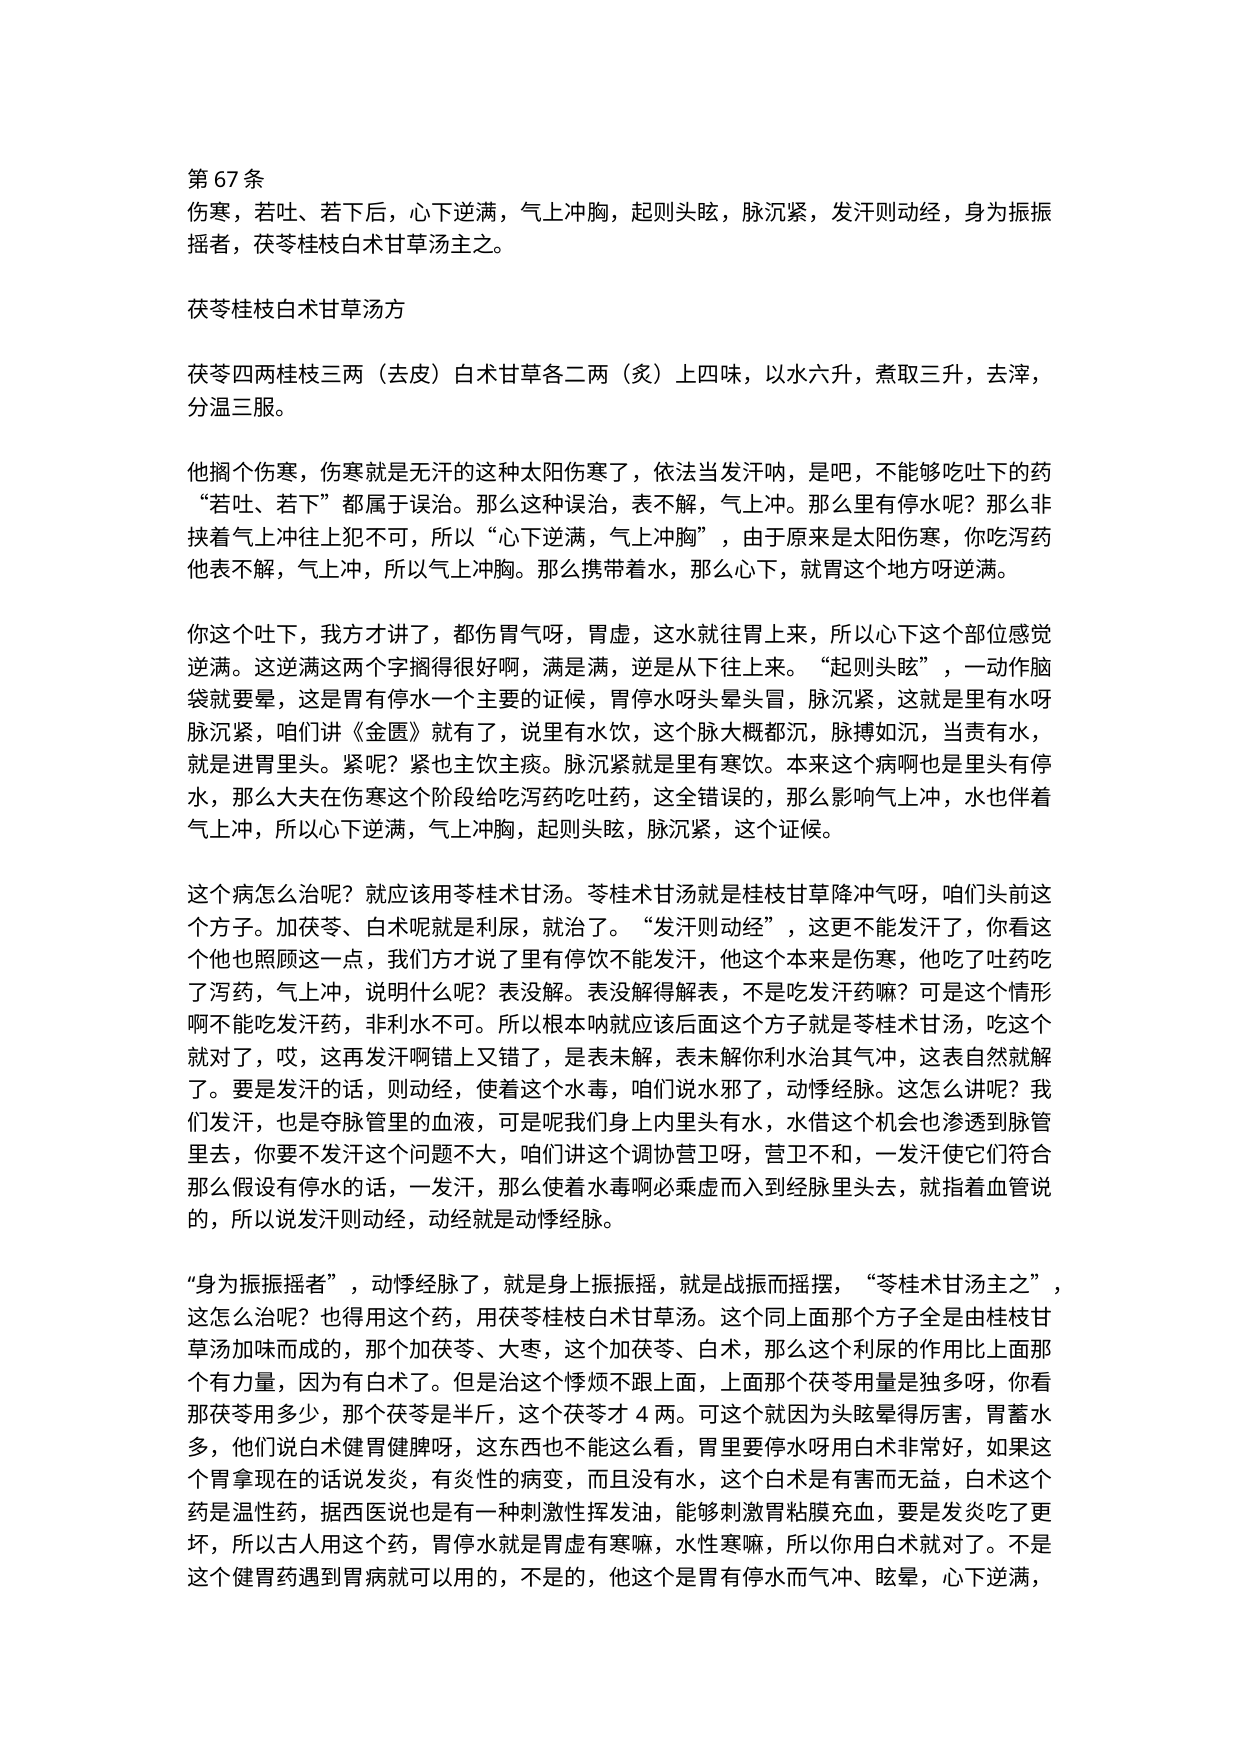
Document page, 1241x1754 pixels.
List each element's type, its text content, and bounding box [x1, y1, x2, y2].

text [187, 1267, 1053, 1592]
text 茯苓四两桂枝三两（去皮）白术甘草各二两（炙）上四味，以水六升，煮取三升，去滓，分温三服。 [187, 357, 1053, 422]
text 这个病怎么治呢？就应该用苓桂术甘汤。苓桂术甘汤就是桂枝甘草降冲气呀，咱们头前这个方子。加茯苓、白术呢就是利尿，就治了。“发汗则动经”，这更不能发汗了，你看这个他也照顾这一点，我们方才说了里有停饮不能发汗，他这个本来是伤寒，他吃了吐药吃了泻药，气上冲，说明什么呢？表没解。表没解得解表，不是吃发汗药嘛？可是这个情形啊不能吃发汗药，非利水不可。所以根本呐就应该后面这个方子就是苓桂术甘汤，吃这个就对了，哎，这再发汗啊错上又错了，是表未解，表未解你利水治其气冲，这表自然就解了。要是发汗的话，则动经，使着这个水毒，咱们说水邪了，动悸经脉。这怎么讲呢？我们发汗，也是夺脉管里的血液，可是呢我们身上内里头有水，水借这个机会也渗透到脉管里去，你要不发汗这个问题不大，咱们讲这个调协营卫呀，营卫不和，一发汗使它们符合。那么假设有停水的话，一发汗，那么使着水毒啊必乘虚而入到经脉里头去，就指着血管说的，所以说发汗则动经，动经就是动悸经脉。 [187, 877, 1053, 1234]
text 第67条 [187, 162, 1053, 194]
text 你这个吐下，我方才讲了，都伤胃气呀，胃虚，这水就往胃上来，所以心下这个部位感觉逆满。这逆满这两个字搁得很好啊，满是满，逆是从下往上来。“起则头眩”，一动作脑袋就要晕，这是胃有停水一个主要的证候，胃停水呀头晕头冒，脉沉紧，这就是里有水呀脉沉紧，咱们讲《金匮》就有了，说里有水饮，这个脉大概都沉，脉搏如沉，当责有水，就是进胃里头。紧呢？紧也主饮主痰。脉沉紧就是里有寒饮。本来这个病啊也是里头有停水，那么大夫在伤寒这个阶段给吃泻药吃吐药，这全错误的，那么影响气上冲，水也伴着气上冲，所以心下逆满，气上冲胸，起则头眩，脉沉紧，这个证候。 [187, 617, 1053, 844]
text 茯苓桂枝白术甘草汤方 [187, 292, 1053, 324]
text 他搁个伤寒，伤寒就是无汗的这种太阳伤寒了，依法当发汗呐，是吧，不能够吃吐下的药，“若吐、若下”都属于误治。那么这种误治，表不解，气上冲。那么里有停水呢？那么非挟着气上冲往上犯不可，所以“心下逆满，气上冲胸”，由于原来是太阳伤寒，你吃泻药，他表不解，气上冲，所以气上冲胸。那么携带着水，那么心下，就胃这个地方呀逆满。 [187, 454, 1053, 584]
text 伤寒，若吐、若下后，心下逆满，气上冲胸，起则头眩，脉沉紧，发汗则动经，身为振振摇者，茯苓桂枝白术甘草汤主之。 [187, 194, 1053, 259]
